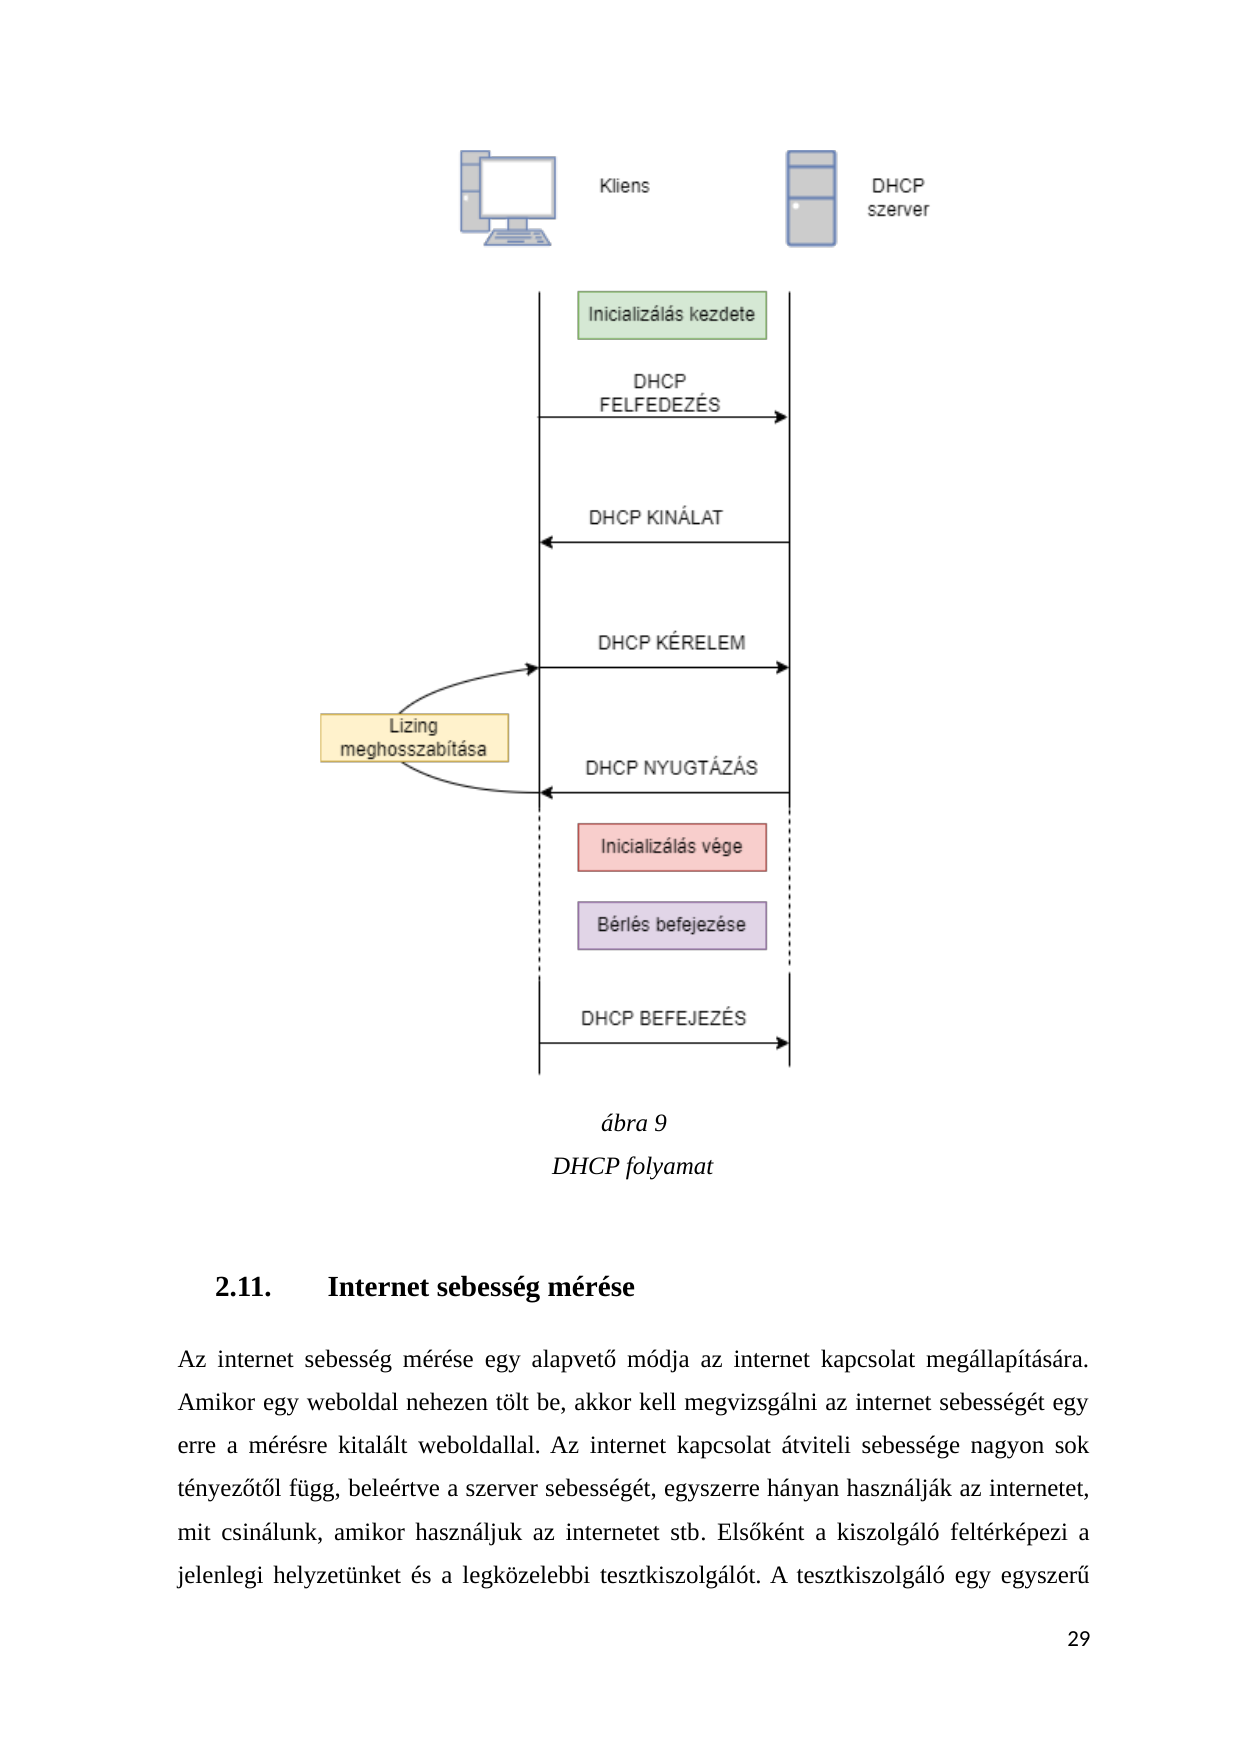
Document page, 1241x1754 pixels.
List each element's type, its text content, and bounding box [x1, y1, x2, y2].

subtitle Internet sebesség mérése [215, 1269, 1090, 1302]
picture [320, 150, 947, 1077]
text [177, 1344, 1090, 1588]
text ábra 9 DHCP folyamat [177, 1108, 1090, 1179]
